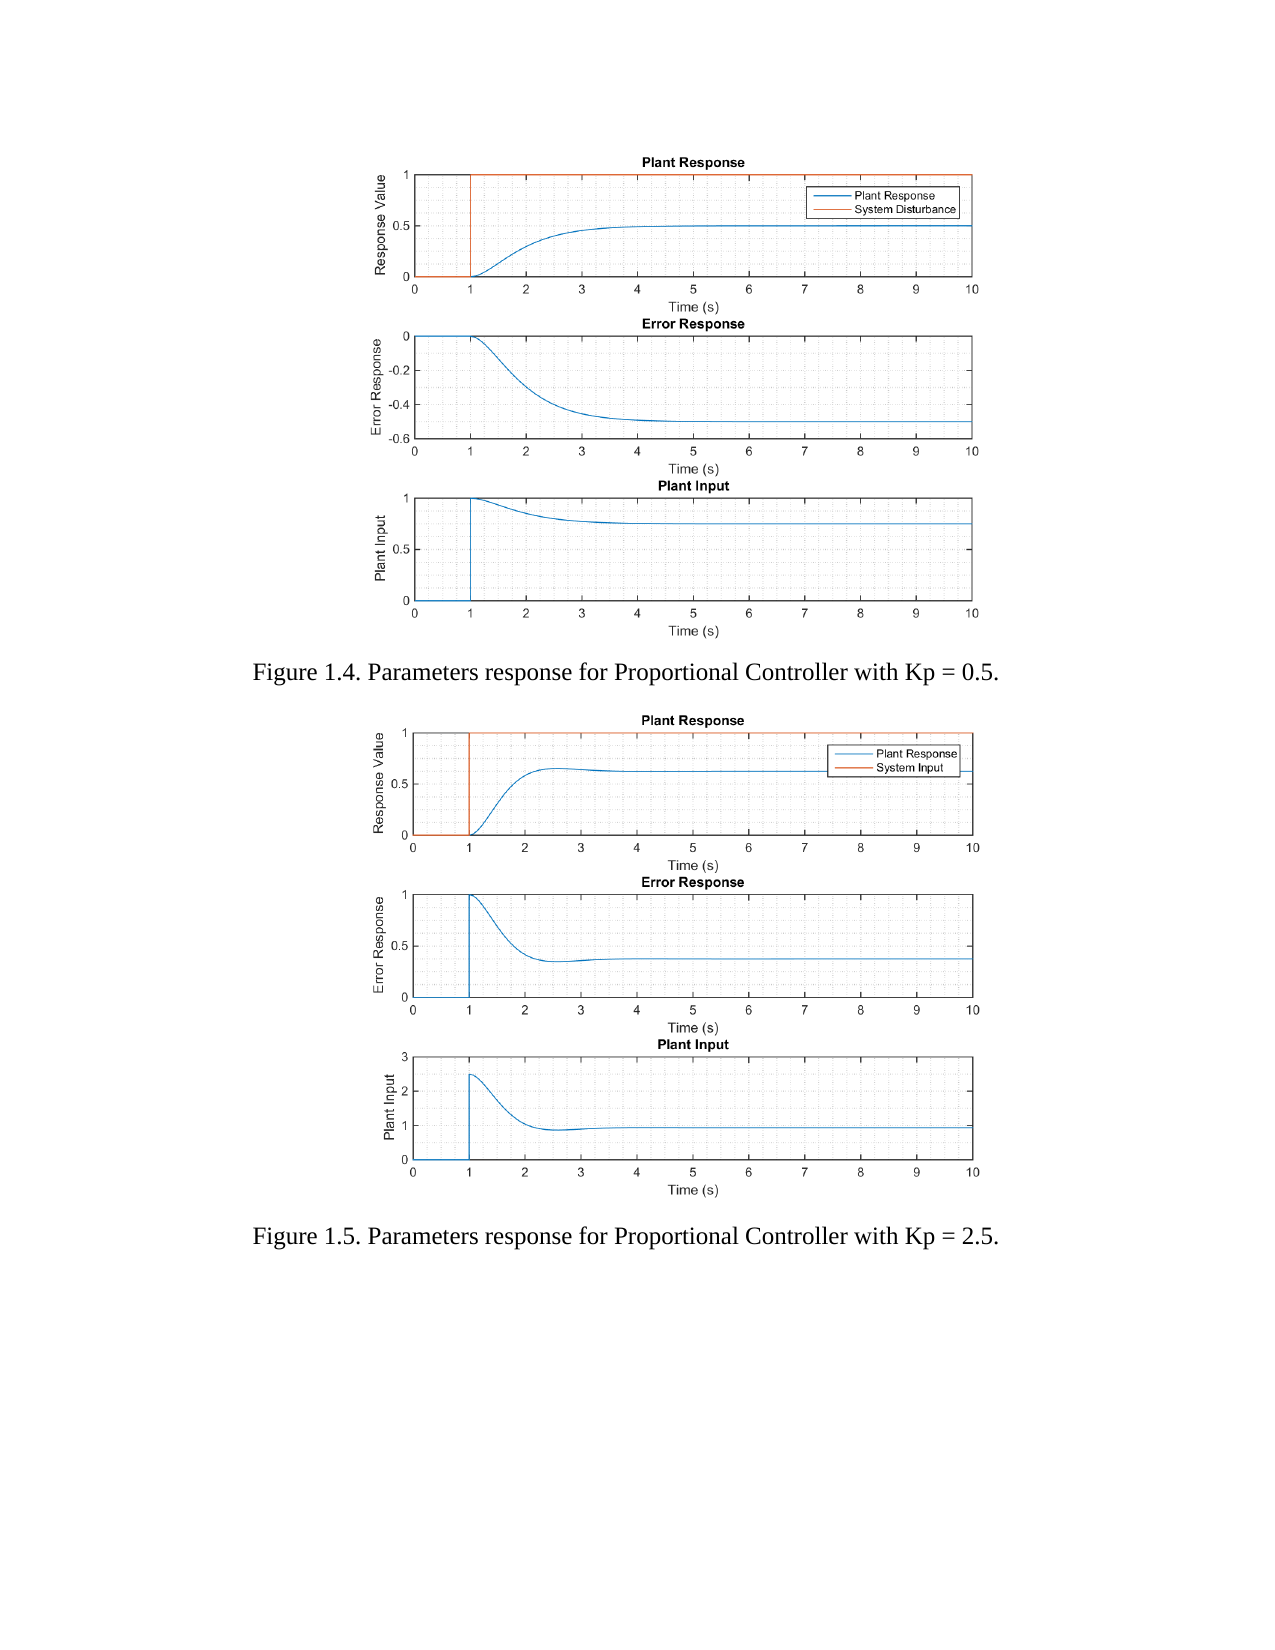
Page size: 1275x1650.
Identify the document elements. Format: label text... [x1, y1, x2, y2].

list Figure 1.4. Parameters response for Proportional Controller with Kp = 0.5. [252, 657, 1098, 686]
list Figure 1.5. Parameters response for Proportional Controller with Kp = 2.5. [252, 1221, 1098, 1250]
picture [359, 700, 991, 1208]
picture [360, 147, 990, 644]
